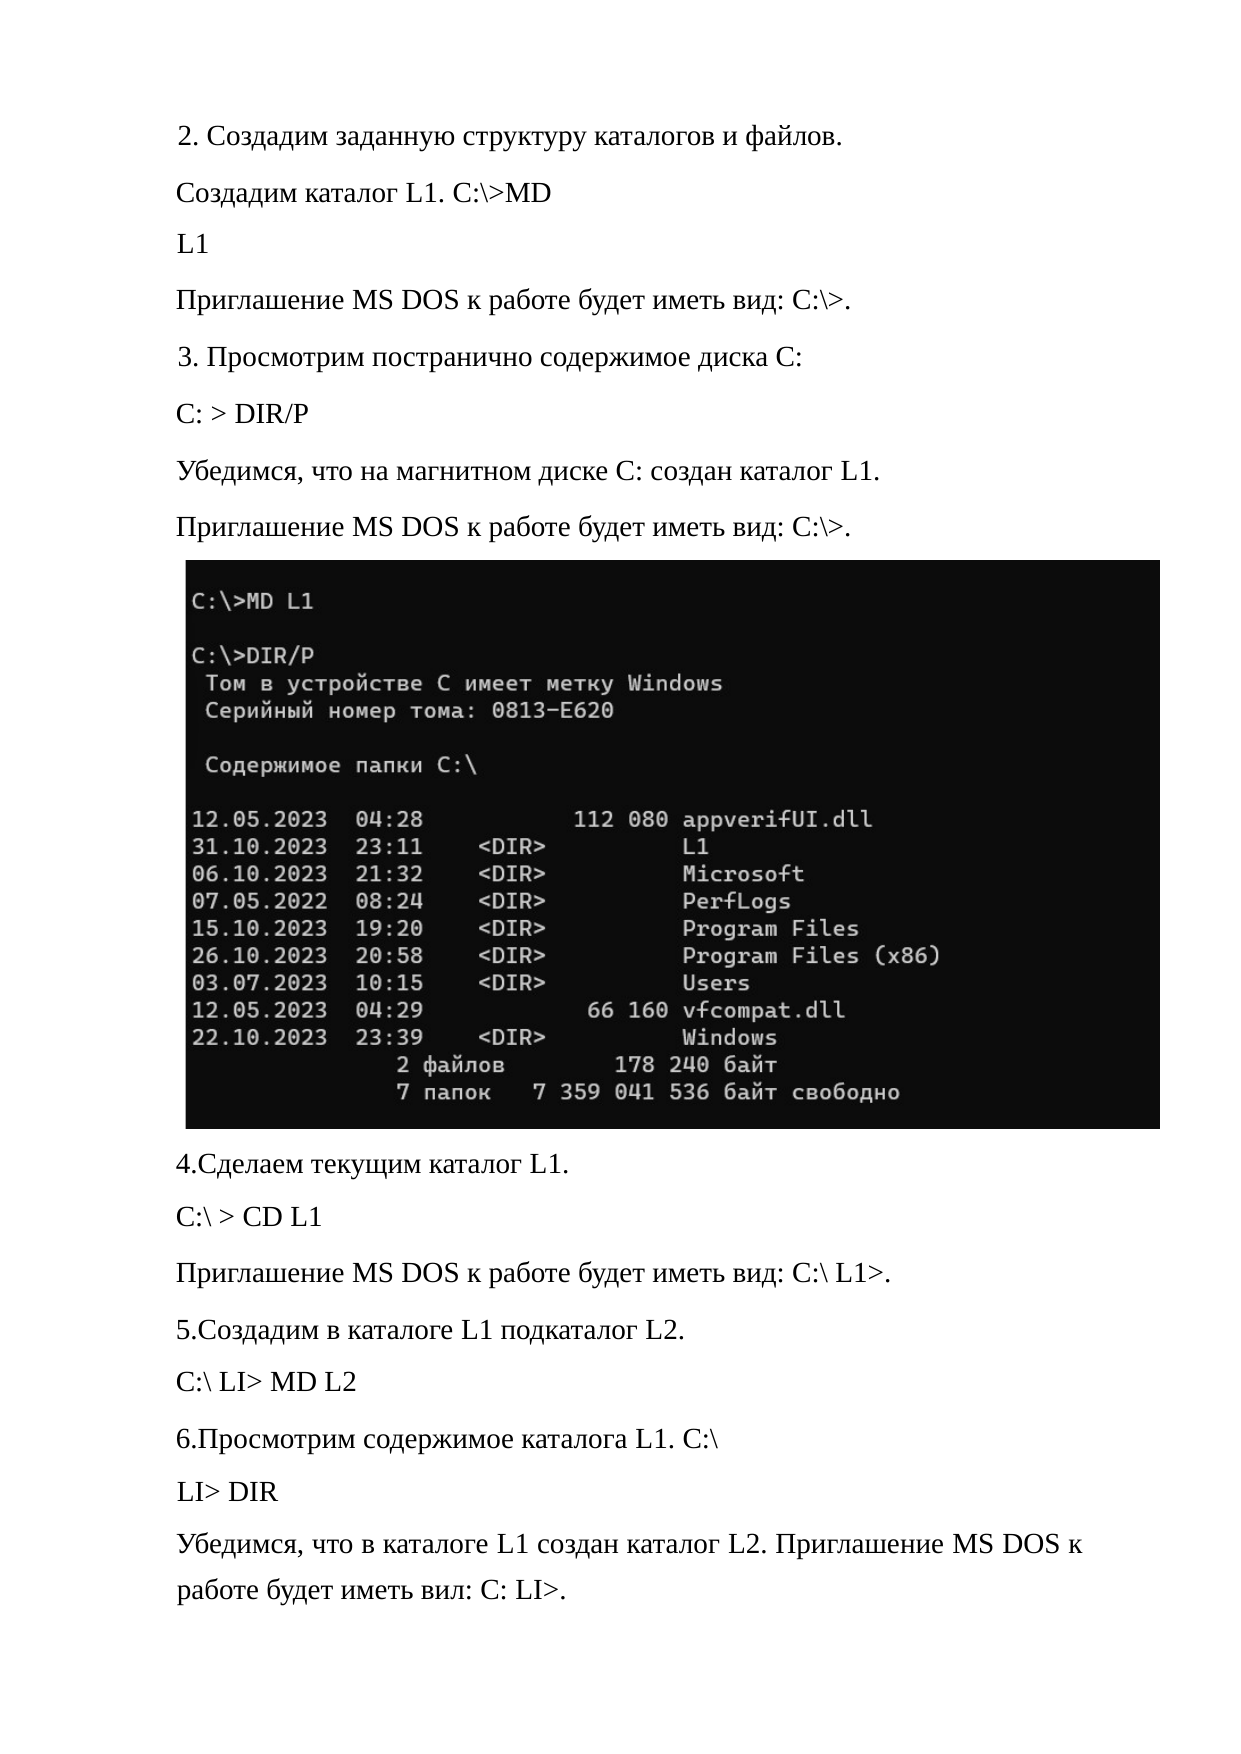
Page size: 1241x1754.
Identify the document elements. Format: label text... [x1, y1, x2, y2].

text Приглашение MS DOS к работе будет иметь вид: С:\>. [176, 509, 1158, 543]
text Приглашение MS DOS к работе будет иметь вид: С:\>. [176, 282, 1158, 316]
text Создадим каталог L1. C:\>MD L1 [176, 175, 555, 259]
text 5.Создадим в каталоге L1 подкаталог L2. [176, 1312, 1158, 1346]
picture [185, 560, 1160, 1129]
text 6.Просмотрим содержимое каталога L1. С:\ LI> DIR [176, 1421, 720, 1507]
text 4.Сделаем текущим каталог L1. [176, 1146, 1158, 1180]
text С:\ > CD L1 [176, 1199, 1158, 1232]
list Просмотрим постранично содержимое диска С: [177, 339, 1158, 373]
text С:\ LI> MD L2 [176, 1364, 1158, 1398]
list Создадим заданную структуру каталогов и файлов. [177, 118, 1158, 152]
text Убедимся, что на магнитном диске С: создан каталог L1. [176, 453, 1158, 486]
text Убедимся, что в каталоге L1 создан каталог L2. Приглашение MS DOS к работе будет иметь вил: С: LI>. [176, 1526, 1082, 1606]
text Приглашение MS DOS к работе будет иметь вид: С:\ L1>. [176, 1255, 1158, 1289]
text С: > DIR/P [176, 396, 1158, 429]
